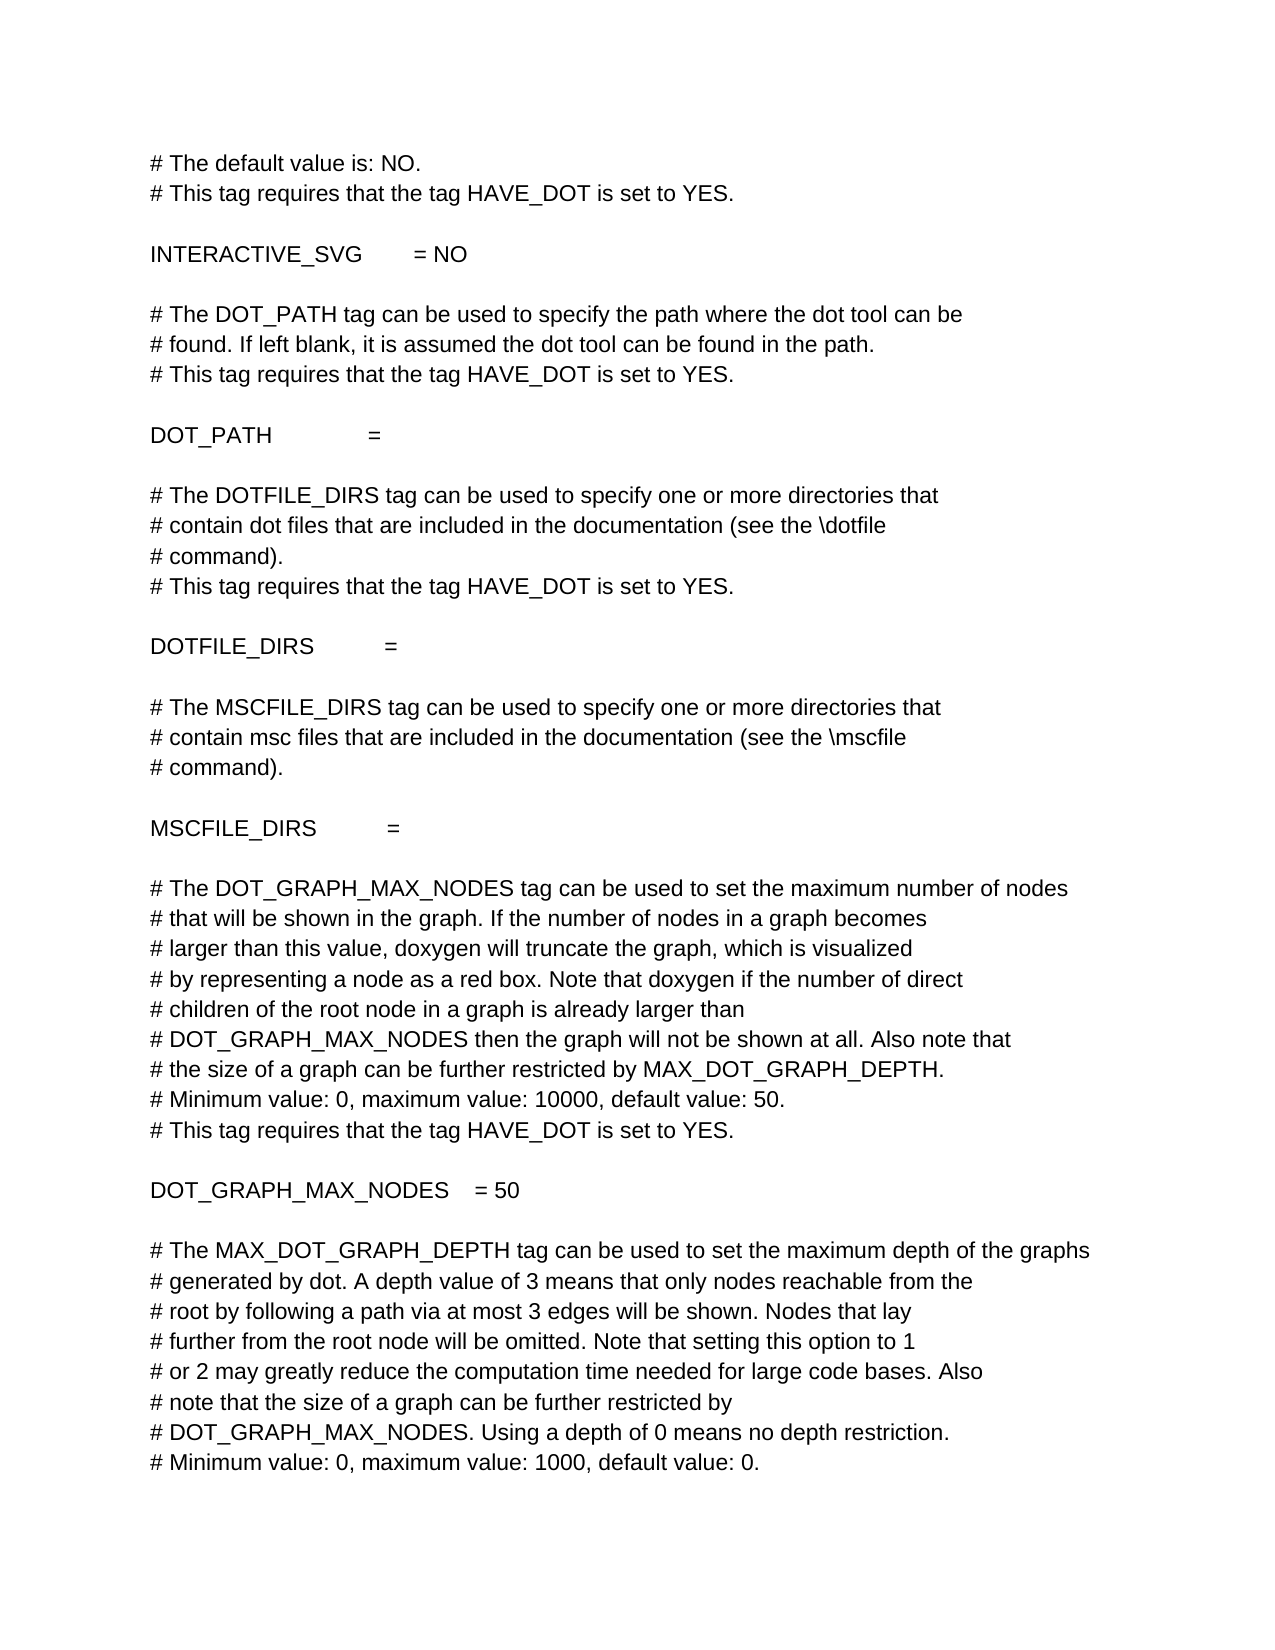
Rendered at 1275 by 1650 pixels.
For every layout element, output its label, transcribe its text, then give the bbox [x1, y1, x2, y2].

text # This tag requires that the tag HAVE_DOT is set to YES. [150, 361, 1125, 388]
text # contain msc files that are included in the documentation (see the \mscfile [150, 724, 1125, 750]
text # or 2 may greatly reduce the computation time needed for large code bases. Also [150, 1358, 1125, 1385]
text # root by following a path via at most 3 edges will be shown. Nodes that lay [150, 1298, 1125, 1324]
text DOT_PATH = [150, 422, 1125, 448]
text # This tag requires that the tag HAVE_DOT is set to YES. [150, 180, 1125, 207]
text # that will be shown in the graph. If the number of nodes in a graph becomes [150, 905, 1125, 932]
text # The MAX_DOT_GRAPH_DEPTH tag can be used to set the maximum depth of the graphs [150, 1237, 1125, 1264]
text # the size of a graph can be further restricted by MAX_DOT_GRAPH_DEPTH. [150, 1056, 1125, 1083]
text # The DOT_PATH tag can be used to specify the path where the dot tool can be [150, 301, 1125, 327]
text # The DOTFILE_DIRS tag can be used to specify one or more directories that [150, 482, 1125, 509]
text # contain dot files that are included in the documentation (see the \dotfile [150, 512, 1125, 539]
text # This tag requires that the tag HAVE_DOT is set to YES. [150, 1117, 1125, 1143]
text # Minimum value: 0, maximum value: 10000, default value: 50. [150, 1086, 1125, 1113]
text # The default value is: NO. [150, 150, 1125, 176]
text # children of the root node in a graph is already larger than [150, 996, 1125, 1022]
text # Minimum value: 0, maximum value: 1000, default value: 0. [150, 1449, 1125, 1475]
text DOTFILE_DIRS = [150, 633, 1125, 660]
text MSCFILE_DIRS = [150, 814, 1125, 841]
text # The DOT_GRAPH_MAX_NODES tag can be used to set the maximum number of nodes [150, 875, 1125, 901]
text # found. If left blank, it is assumed the dot tool can be found in the path. [150, 331, 1125, 358]
text # note that the size of a graph can be further restricted by [150, 1388, 1125, 1415]
text # command). [150, 754, 1125, 781]
text # command). [150, 543, 1125, 569]
text # further from the root node will be omitted. Note that setting this option to 1 [150, 1328, 1125, 1354]
text INTERACTIVE_SVG = NO [150, 241, 1125, 267]
text # DOT_GRAPH_MAX_NODES. Using a depth of 0 means no depth restriction. [150, 1419, 1125, 1445]
text # larger than this value, doxygen will truncate the graph, which is visualized [150, 935, 1125, 962]
text # generated by dot. A depth value of 3 means that only nodes reachable from the [150, 1268, 1125, 1294]
text # This tag requires that the tag HAVE_DOT is set to YES. [150, 573, 1125, 599]
text DOT_GRAPH_MAX_NODES = 50 [150, 1177, 1125, 1203]
text # by representing a node as a red box. Note that doxygen if the number of direct [150, 966, 1125, 992]
text # DOT_GRAPH_MAX_NODES then the graph will not be shown at all. Also note that [150, 1026, 1125, 1052]
text # The MSCFILE_DIRS tag can be used to specify one or more directories that [150, 694, 1125, 720]
